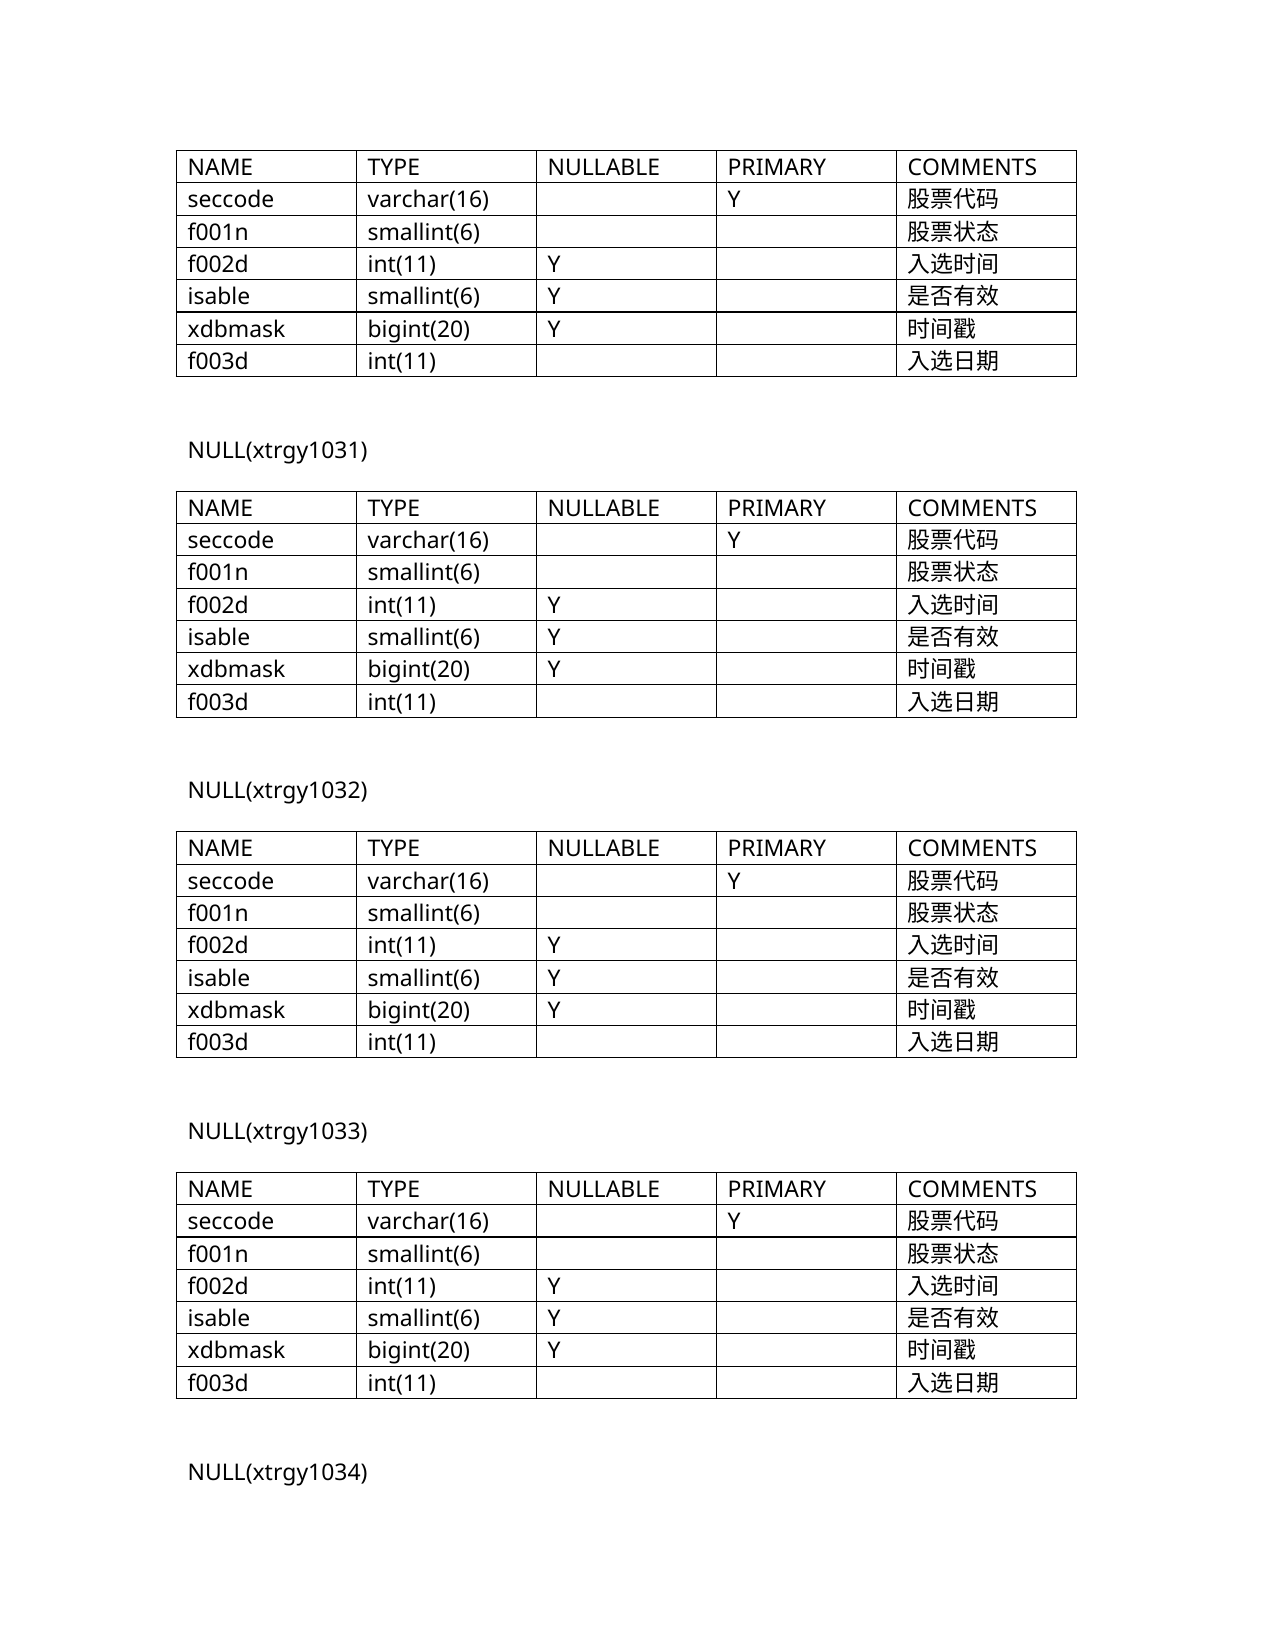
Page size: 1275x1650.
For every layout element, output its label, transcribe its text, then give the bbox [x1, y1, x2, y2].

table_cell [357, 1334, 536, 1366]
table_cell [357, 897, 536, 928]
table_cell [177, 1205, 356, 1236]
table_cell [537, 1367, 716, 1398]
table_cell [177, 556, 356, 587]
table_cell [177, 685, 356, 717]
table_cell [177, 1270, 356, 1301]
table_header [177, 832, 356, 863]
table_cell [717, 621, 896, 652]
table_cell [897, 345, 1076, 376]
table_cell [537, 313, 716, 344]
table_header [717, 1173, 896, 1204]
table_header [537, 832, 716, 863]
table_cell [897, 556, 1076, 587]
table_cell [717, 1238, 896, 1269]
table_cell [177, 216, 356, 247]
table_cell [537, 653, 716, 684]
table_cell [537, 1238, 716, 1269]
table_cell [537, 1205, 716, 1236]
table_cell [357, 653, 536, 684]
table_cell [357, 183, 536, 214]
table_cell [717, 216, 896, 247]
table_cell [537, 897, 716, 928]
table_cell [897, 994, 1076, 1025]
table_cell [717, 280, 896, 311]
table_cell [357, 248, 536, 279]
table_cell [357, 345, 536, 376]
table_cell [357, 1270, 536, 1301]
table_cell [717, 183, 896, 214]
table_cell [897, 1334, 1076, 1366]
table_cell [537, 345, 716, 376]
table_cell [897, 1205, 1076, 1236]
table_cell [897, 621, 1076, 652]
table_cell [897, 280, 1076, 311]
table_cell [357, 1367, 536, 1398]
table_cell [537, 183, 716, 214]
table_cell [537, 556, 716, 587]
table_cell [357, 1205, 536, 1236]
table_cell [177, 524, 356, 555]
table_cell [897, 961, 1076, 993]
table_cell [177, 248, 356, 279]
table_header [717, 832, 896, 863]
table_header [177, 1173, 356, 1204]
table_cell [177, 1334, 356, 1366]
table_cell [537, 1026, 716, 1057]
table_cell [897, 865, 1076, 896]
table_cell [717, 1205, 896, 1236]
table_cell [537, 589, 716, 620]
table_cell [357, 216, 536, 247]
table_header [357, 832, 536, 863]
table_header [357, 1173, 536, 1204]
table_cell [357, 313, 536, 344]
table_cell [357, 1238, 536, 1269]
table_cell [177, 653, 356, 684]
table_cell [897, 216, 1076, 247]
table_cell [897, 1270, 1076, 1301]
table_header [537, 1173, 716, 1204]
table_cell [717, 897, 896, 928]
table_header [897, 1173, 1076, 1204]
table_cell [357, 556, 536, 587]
text NULL(xtrgy1033) [187, 1115, 1087, 1146]
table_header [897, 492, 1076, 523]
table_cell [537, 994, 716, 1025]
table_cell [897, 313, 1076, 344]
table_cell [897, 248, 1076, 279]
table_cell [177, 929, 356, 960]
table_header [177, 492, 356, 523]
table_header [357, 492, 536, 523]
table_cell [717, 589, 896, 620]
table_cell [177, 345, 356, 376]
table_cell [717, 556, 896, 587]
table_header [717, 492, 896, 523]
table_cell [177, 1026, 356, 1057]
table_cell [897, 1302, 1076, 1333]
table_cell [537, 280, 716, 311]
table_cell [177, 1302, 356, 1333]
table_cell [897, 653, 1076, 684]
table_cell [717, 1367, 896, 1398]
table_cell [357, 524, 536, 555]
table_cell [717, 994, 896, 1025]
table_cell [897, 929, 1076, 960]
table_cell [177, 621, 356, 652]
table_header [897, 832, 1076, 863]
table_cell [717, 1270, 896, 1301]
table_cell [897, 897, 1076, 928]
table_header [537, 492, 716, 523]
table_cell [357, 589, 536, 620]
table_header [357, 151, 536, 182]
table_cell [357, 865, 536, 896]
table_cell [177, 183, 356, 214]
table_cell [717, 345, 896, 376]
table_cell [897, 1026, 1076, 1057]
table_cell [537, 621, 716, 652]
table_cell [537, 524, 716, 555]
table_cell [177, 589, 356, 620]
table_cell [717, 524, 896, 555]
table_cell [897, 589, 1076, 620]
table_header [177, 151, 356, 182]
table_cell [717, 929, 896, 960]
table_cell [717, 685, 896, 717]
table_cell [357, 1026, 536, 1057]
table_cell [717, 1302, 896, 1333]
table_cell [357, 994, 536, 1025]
text NULL(xtrgy1031) [187, 434, 1087, 465]
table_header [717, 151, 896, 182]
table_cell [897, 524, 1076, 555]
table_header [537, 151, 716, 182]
text NULL(xtrgy1032) [187, 774, 1087, 806]
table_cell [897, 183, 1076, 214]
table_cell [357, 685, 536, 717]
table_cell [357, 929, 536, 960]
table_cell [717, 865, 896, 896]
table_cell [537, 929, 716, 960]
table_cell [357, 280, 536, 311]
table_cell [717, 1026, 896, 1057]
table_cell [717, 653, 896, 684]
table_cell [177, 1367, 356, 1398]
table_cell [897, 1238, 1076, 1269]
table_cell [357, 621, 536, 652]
text NULL(xtrgy1034) [187, 1456, 1087, 1487]
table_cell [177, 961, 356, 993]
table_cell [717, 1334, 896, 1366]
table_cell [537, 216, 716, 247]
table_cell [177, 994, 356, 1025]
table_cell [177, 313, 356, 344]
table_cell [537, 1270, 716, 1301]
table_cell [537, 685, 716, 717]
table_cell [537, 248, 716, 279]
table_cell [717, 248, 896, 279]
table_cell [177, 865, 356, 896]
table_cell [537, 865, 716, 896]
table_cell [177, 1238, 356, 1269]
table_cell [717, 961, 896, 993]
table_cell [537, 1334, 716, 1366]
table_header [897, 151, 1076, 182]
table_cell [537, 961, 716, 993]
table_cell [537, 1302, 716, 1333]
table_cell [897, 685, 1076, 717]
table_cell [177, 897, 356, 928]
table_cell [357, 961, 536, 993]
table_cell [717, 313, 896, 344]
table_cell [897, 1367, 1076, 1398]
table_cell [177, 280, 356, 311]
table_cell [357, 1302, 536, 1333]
